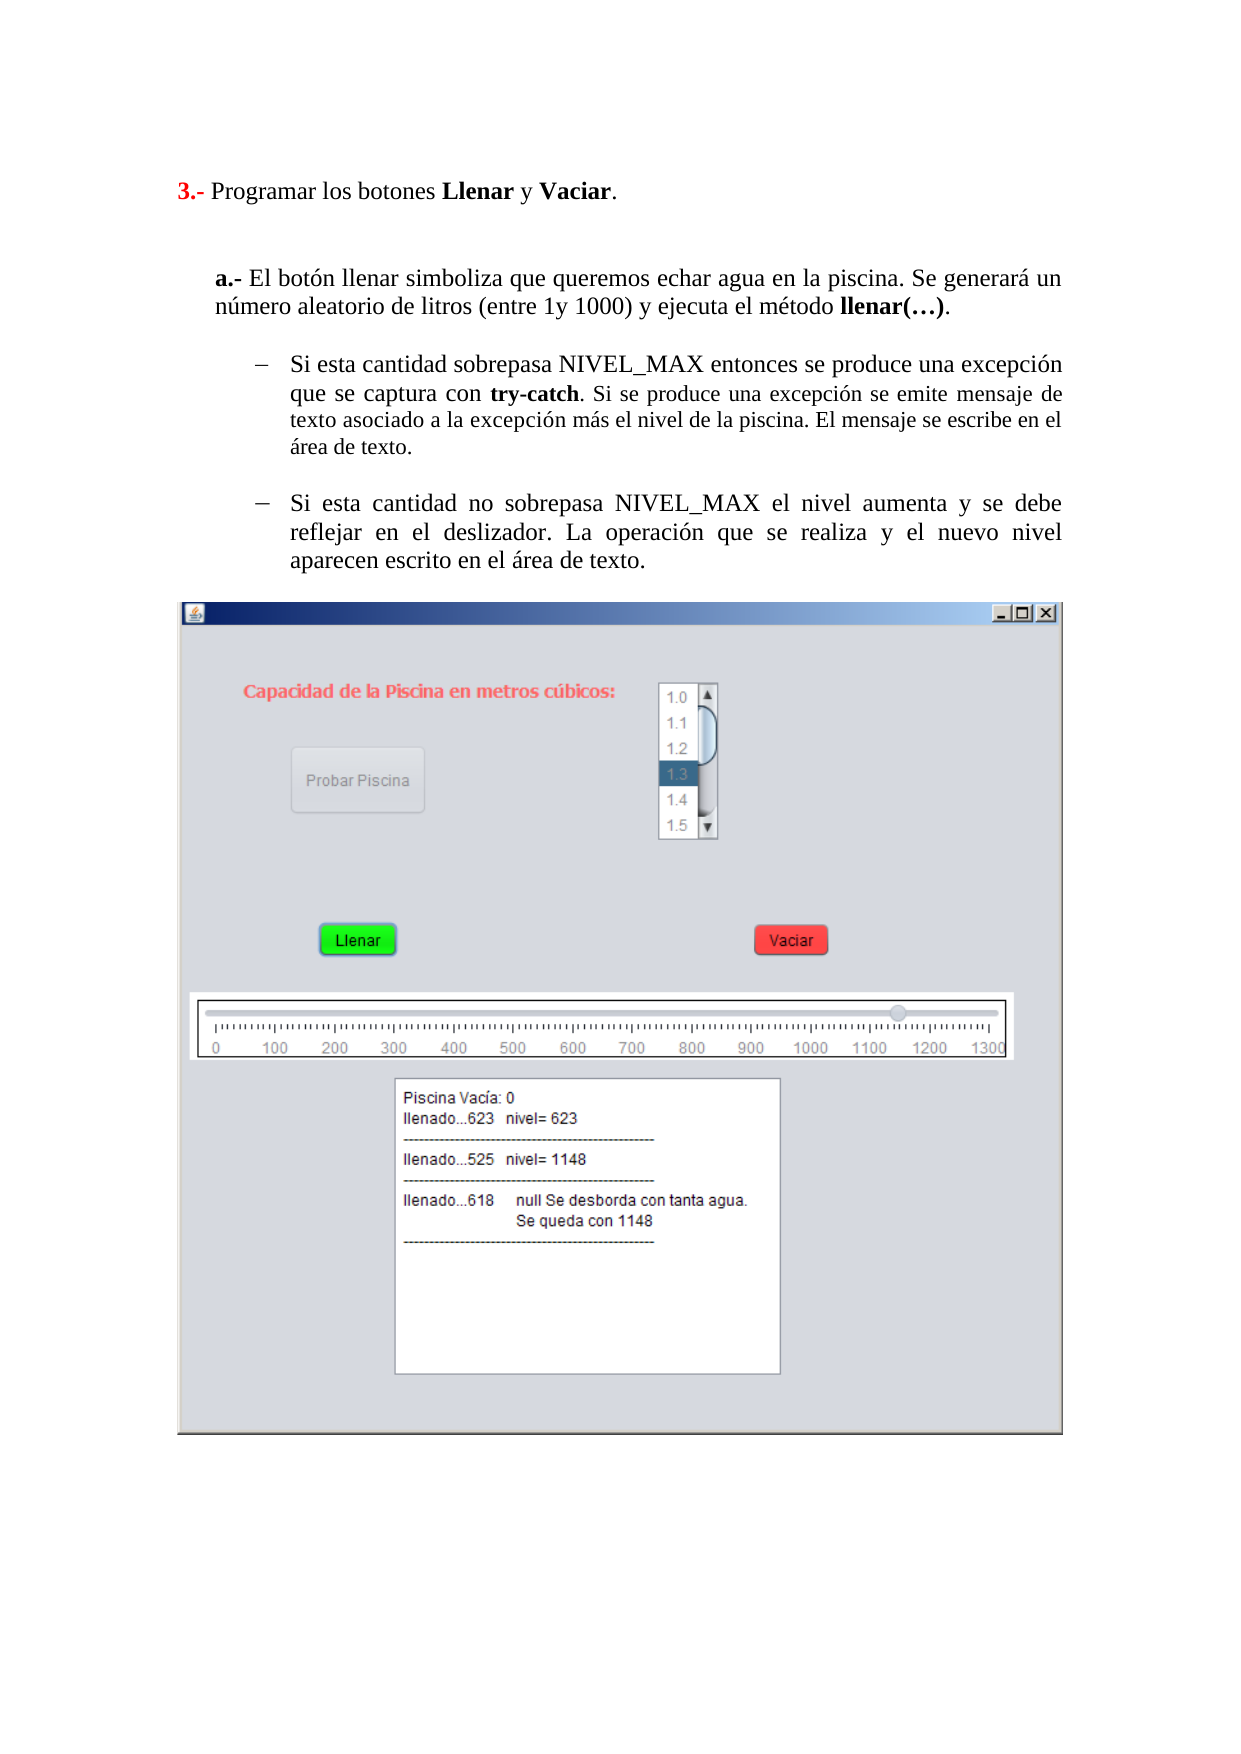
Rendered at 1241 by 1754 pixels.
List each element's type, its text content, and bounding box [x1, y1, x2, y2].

text a.- El botón llenar simboliza que queremos echar agua en la piscina. Se generará un número aleatorio de litros (entre 1y 1000) y ejecuta el método llenar(…). [215, 263, 1063, 320]
list Si esta cantidad no sobrepasa NIVEL_MAX el nivel aumenta y se debe reflejar en el deslizador. La operación que se realiza y el nuevo nivel aparecen escrito en el área de texto. [252, 488, 1063, 574]
picture [177, 602, 1063, 1435]
text 3.- Programar los botones Llenar y Vaciar. [177, 176, 1063, 205]
list Si esta cantidad sobrepasa NIVEL_MAX entonces se produce una excepción que se captura con try-catch. Si se produce una excepción se emite mensaje de texto asociado a la excepción más el nivel de la piscina. El mensaje se escribe en el área de texto. [252, 349, 1063, 459]
